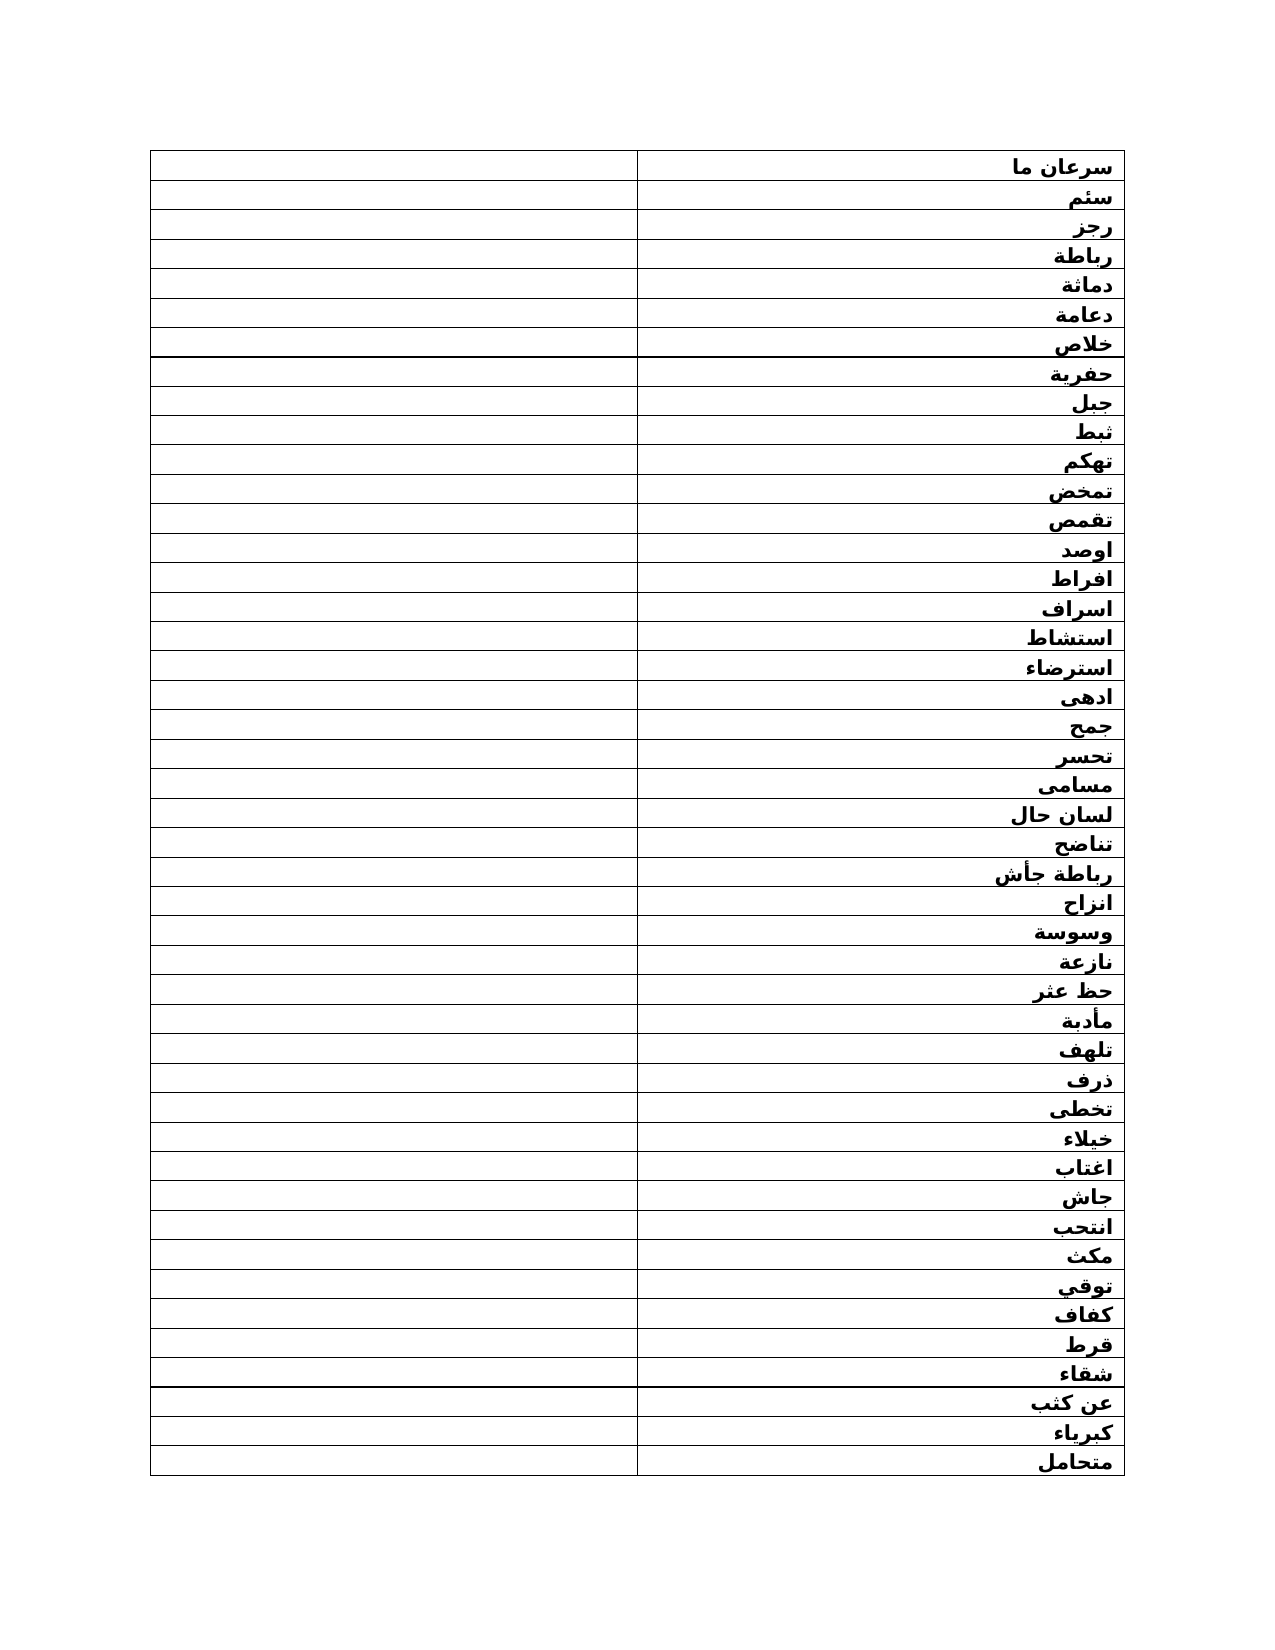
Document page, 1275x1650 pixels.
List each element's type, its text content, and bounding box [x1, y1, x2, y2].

table_cell [151, 1299, 637, 1327]
table_cell استرضاء [638, 651, 1124, 680]
table_cell [151, 1034, 637, 1063]
table_cell [151, 1358, 637, 1386]
table_cell خلاص [638, 328, 1124, 356]
table_cell تخطى [638, 1093, 1124, 1122]
table_cell [151, 387, 637, 415]
table_cell [151, 328, 637, 356]
table_cell ادهى [638, 681, 1124, 709]
table_cell جبل [638, 387, 1124, 415]
table_cell [151, 563, 637, 592]
table_cell [151, 240, 637, 268]
table_cell [151, 1093, 637, 1122]
table_cell [151, 1240, 637, 1268]
table_cell سرعان ما [638, 151, 1124, 179]
table_cell [151, 358, 637, 386]
table_cell [151, 1152, 637, 1180]
table_cell [151, 975, 637, 1004]
table_cell ثبط [638, 416, 1124, 444]
table_cell [151, 593, 637, 621]
table_cell رجز [638, 210, 1124, 238]
table_cell استشاط [638, 622, 1124, 650]
table_cell [151, 475, 637, 503]
table_cell رباطة [638, 240, 1124, 268]
table_cell [151, 269, 637, 297]
table_cell [151, 916, 637, 945]
table_cell دماثة [638, 269, 1124, 297]
table_cell [151, 740, 637, 768]
table_cell [151, 534, 637, 562]
table_cell [151, 858, 637, 886]
table_cell [151, 1123, 637, 1151]
table_cell متحامل [638, 1446, 1124, 1474]
table_cell رباطة جأش [638, 858, 1124, 886]
table_cell عن كثب [638, 1388, 1124, 1416]
table_cell [151, 1329, 637, 1357]
table_cell كفاف [638, 1299, 1124, 1327]
table_cell [151, 946, 637, 974]
table_cell [151, 710, 637, 739]
table_cell شقاء [638, 1358, 1124, 1386]
table_cell سئم [638, 181, 1124, 209]
table_cell [151, 504, 637, 533]
table_cell قرط [638, 1329, 1124, 1357]
table_cell كبرياء [638, 1417, 1124, 1445]
table_cell تهكم [638, 445, 1124, 474]
table_cell مسامى [638, 769, 1124, 798]
table_cell جاش [638, 1181, 1124, 1209]
table_cell [151, 622, 637, 650]
table_cell [151, 887, 637, 915]
table_cell [151, 799, 637, 827]
table_cell [151, 445, 637, 474]
table_cell انزاح [638, 887, 1124, 915]
table_cell [151, 651, 637, 680]
table_cell مأدبة [638, 1005, 1124, 1033]
table_cell [151, 416, 637, 444]
table_cell [151, 181, 637, 209]
table_cell [151, 769, 637, 798]
table_cell حظ عثر [638, 975, 1124, 1004]
table_cell اوصد [638, 534, 1124, 562]
table_cell نازعة [638, 946, 1124, 974]
table_cell اغتاب [638, 1152, 1124, 1180]
table_cell [151, 828, 637, 857]
table_cell [151, 1270, 637, 1298]
table_cell [151, 1388, 637, 1416]
table_cell لسان حال [638, 799, 1124, 827]
table_cell ذرف [638, 1064, 1124, 1092]
table_cell [151, 1446, 637, 1474]
table_cell [151, 1417, 637, 1445]
table_cell افراط [638, 563, 1124, 592]
table_cell [151, 1005, 637, 1033]
table_cell جمح [638, 710, 1124, 739]
table_cell [151, 1064, 637, 1092]
table_cell [151, 1211, 637, 1239]
table_cell تناضح [638, 828, 1124, 857]
table_cell تمخض [638, 475, 1124, 503]
table_cell [151, 299, 637, 327]
table_cell توقي [638, 1270, 1124, 1298]
table_cell اسراف [638, 593, 1124, 621]
table_cell [151, 1181, 637, 1209]
table_cell [151, 151, 637, 179]
table_cell مكث [638, 1240, 1124, 1268]
table_cell حفرية [638, 358, 1124, 386]
table_cell دعامة [638, 299, 1124, 327]
table_cell [151, 681, 637, 709]
table_cell [151, 210, 637, 238]
table_cell تقمص [638, 504, 1124, 533]
table_cell وسوسة [638, 916, 1124, 945]
table_cell تحسر [638, 740, 1124, 768]
table_cell انتحب [638, 1211, 1124, 1239]
table_cell خيلاء [638, 1123, 1124, 1151]
table_cell تلهف [638, 1034, 1124, 1063]
